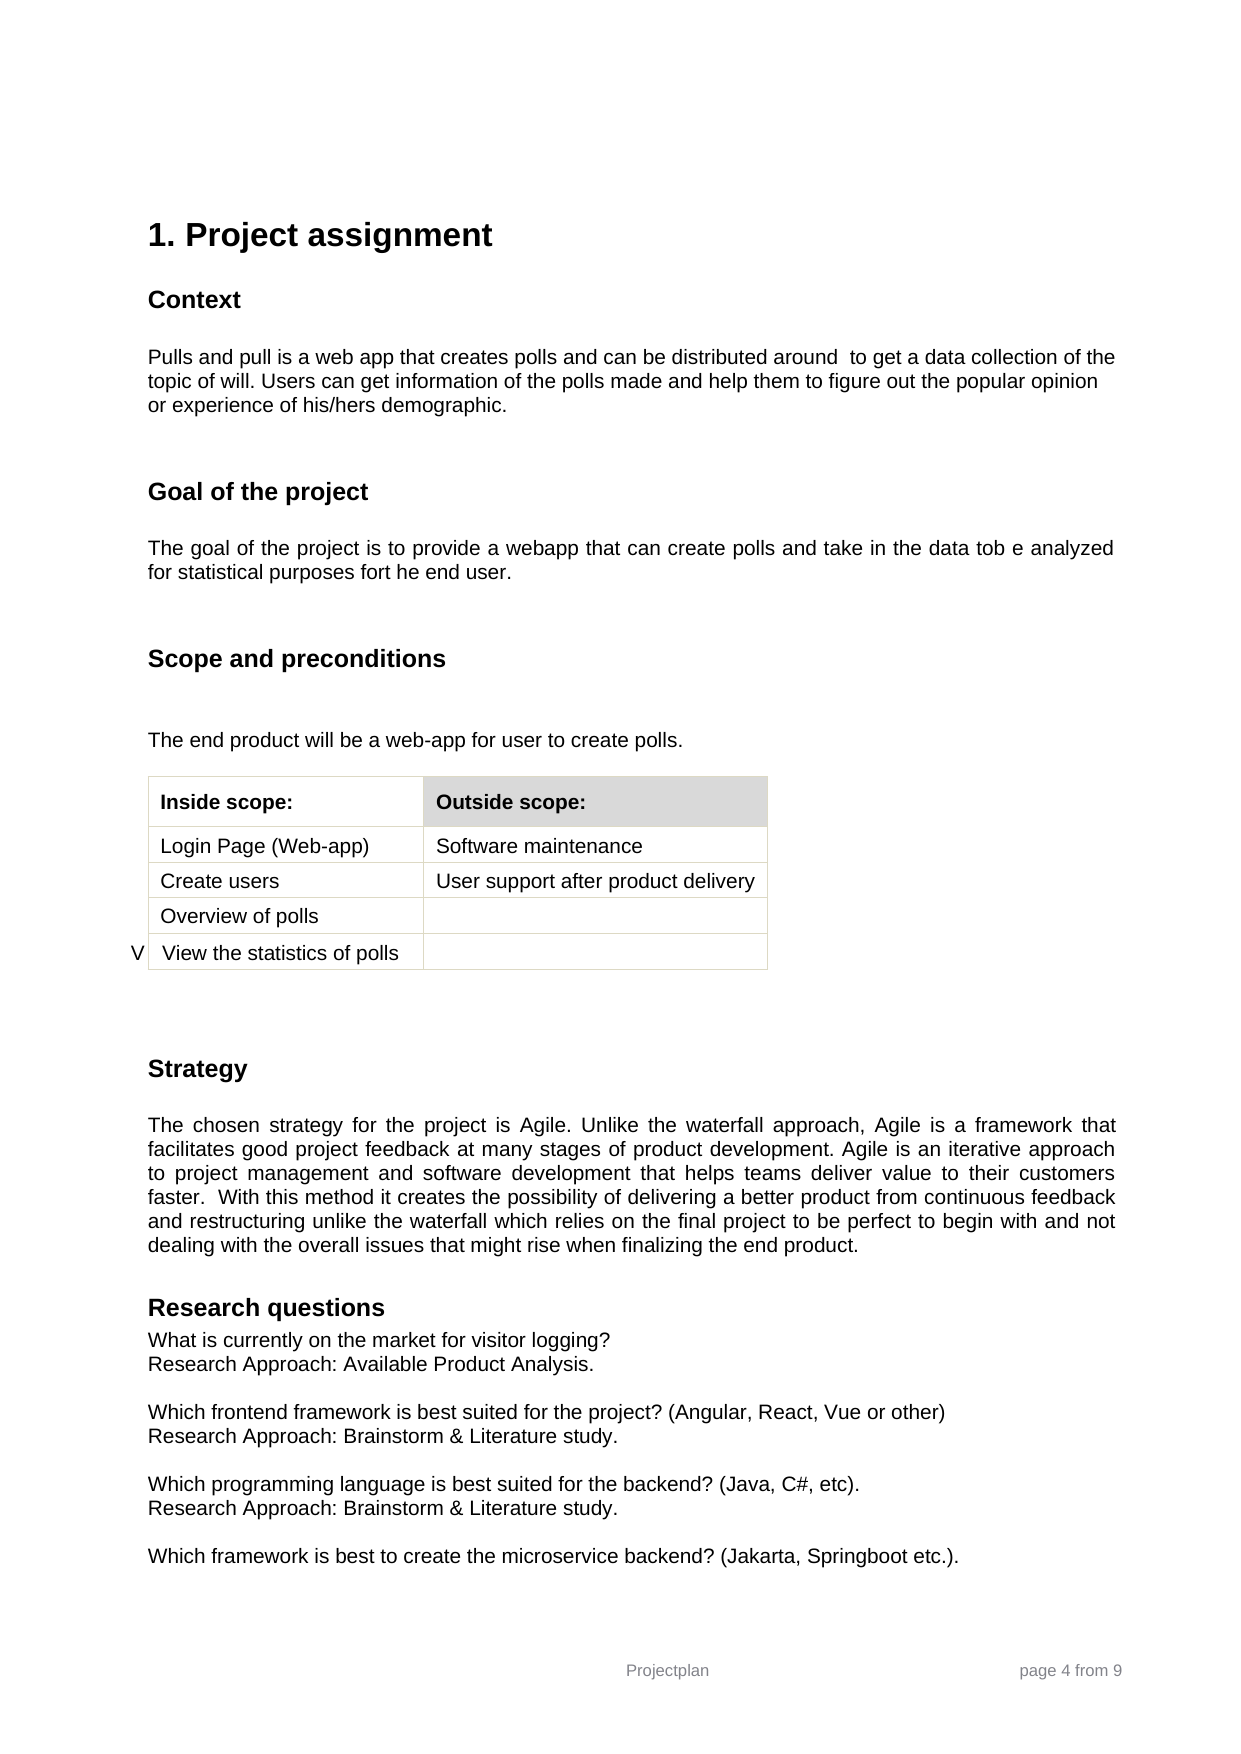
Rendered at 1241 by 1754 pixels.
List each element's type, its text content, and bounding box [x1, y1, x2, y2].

subtitle Strategy [148, 1054, 1117, 1083]
subtitle Research questions [148, 1293, 1117, 1322]
table_cell Create users [149, 863, 423, 897]
text The goal of the project is to provide a webapp that can create polls and take in the data tob e analyzed for statistical purposes fort he end user. [148, 536, 1117, 584]
table_cell V View the statistics of polls [149, 934, 423, 968]
subtitle Context [148, 286, 1117, 314]
table_cell Overview of polls [149, 898, 423, 933]
table_header Outside scope: [424, 777, 767, 826]
text The end product will be a web-app for user to create polls. [148, 728, 1117, 752]
text Research Approach: Brainstorm & Literature study. [148, 1424, 1117, 1448]
table_cell Software maintenance [424, 827, 767, 862]
text Which frontend framework is best suited for the project? (Angular, React, Vue or other) [148, 1400, 1117, 1424]
text What is currently on the market for visitor logging? [148, 1328, 1117, 1352]
table_cell Login Page (Web-app) [149, 827, 423, 862]
subtitle Scope and preconditions [148, 644, 1117, 673]
text Which programming language is best suited for the backend? (Java, C#, etc). [148, 1472, 1117, 1496]
text Research Approach: Available Product Analysis. [148, 1352, 1117, 1376]
text The chosen strategy for the project is Agile. Unlike the waterfall approach, Agile is a framework that facilitates good project feedback at many stages of product development. Agile is an iterative approach to project management and software development that helps teams deliver value to their customers faster. With this method it creates the possibility of delivering a better product from continuous feedback and restructuring unlike the waterfall which relies on the final project to be perfect to begin with and not dealing with the overall issues that might rise when finalizing the end product. [148, 1113, 1117, 1257]
text Research Approach: Brainstorm & Literature study. [148, 1496, 1117, 1520]
text Which framework is best to create the microservice backend? (Jakarta, Springboot etc.). [148, 1544, 1117, 1568]
table_cell [424, 934, 767, 968]
table_cell [424, 898, 767, 933]
table_cell User support after product delivery [424, 863, 767, 897]
table_header Inside scope: [149, 777, 423, 826]
subtitle Project assignment [148, 215, 1117, 254]
text Pulls and pull is a web app that creates polls and can be distributed around to get a data collection of the topic of will. Users can get information of the polls made and help them to figure out the popular opinion or experience of his/hers demographic. [148, 344, 1117, 416]
subtitle Goal of the project [148, 477, 1117, 506]
